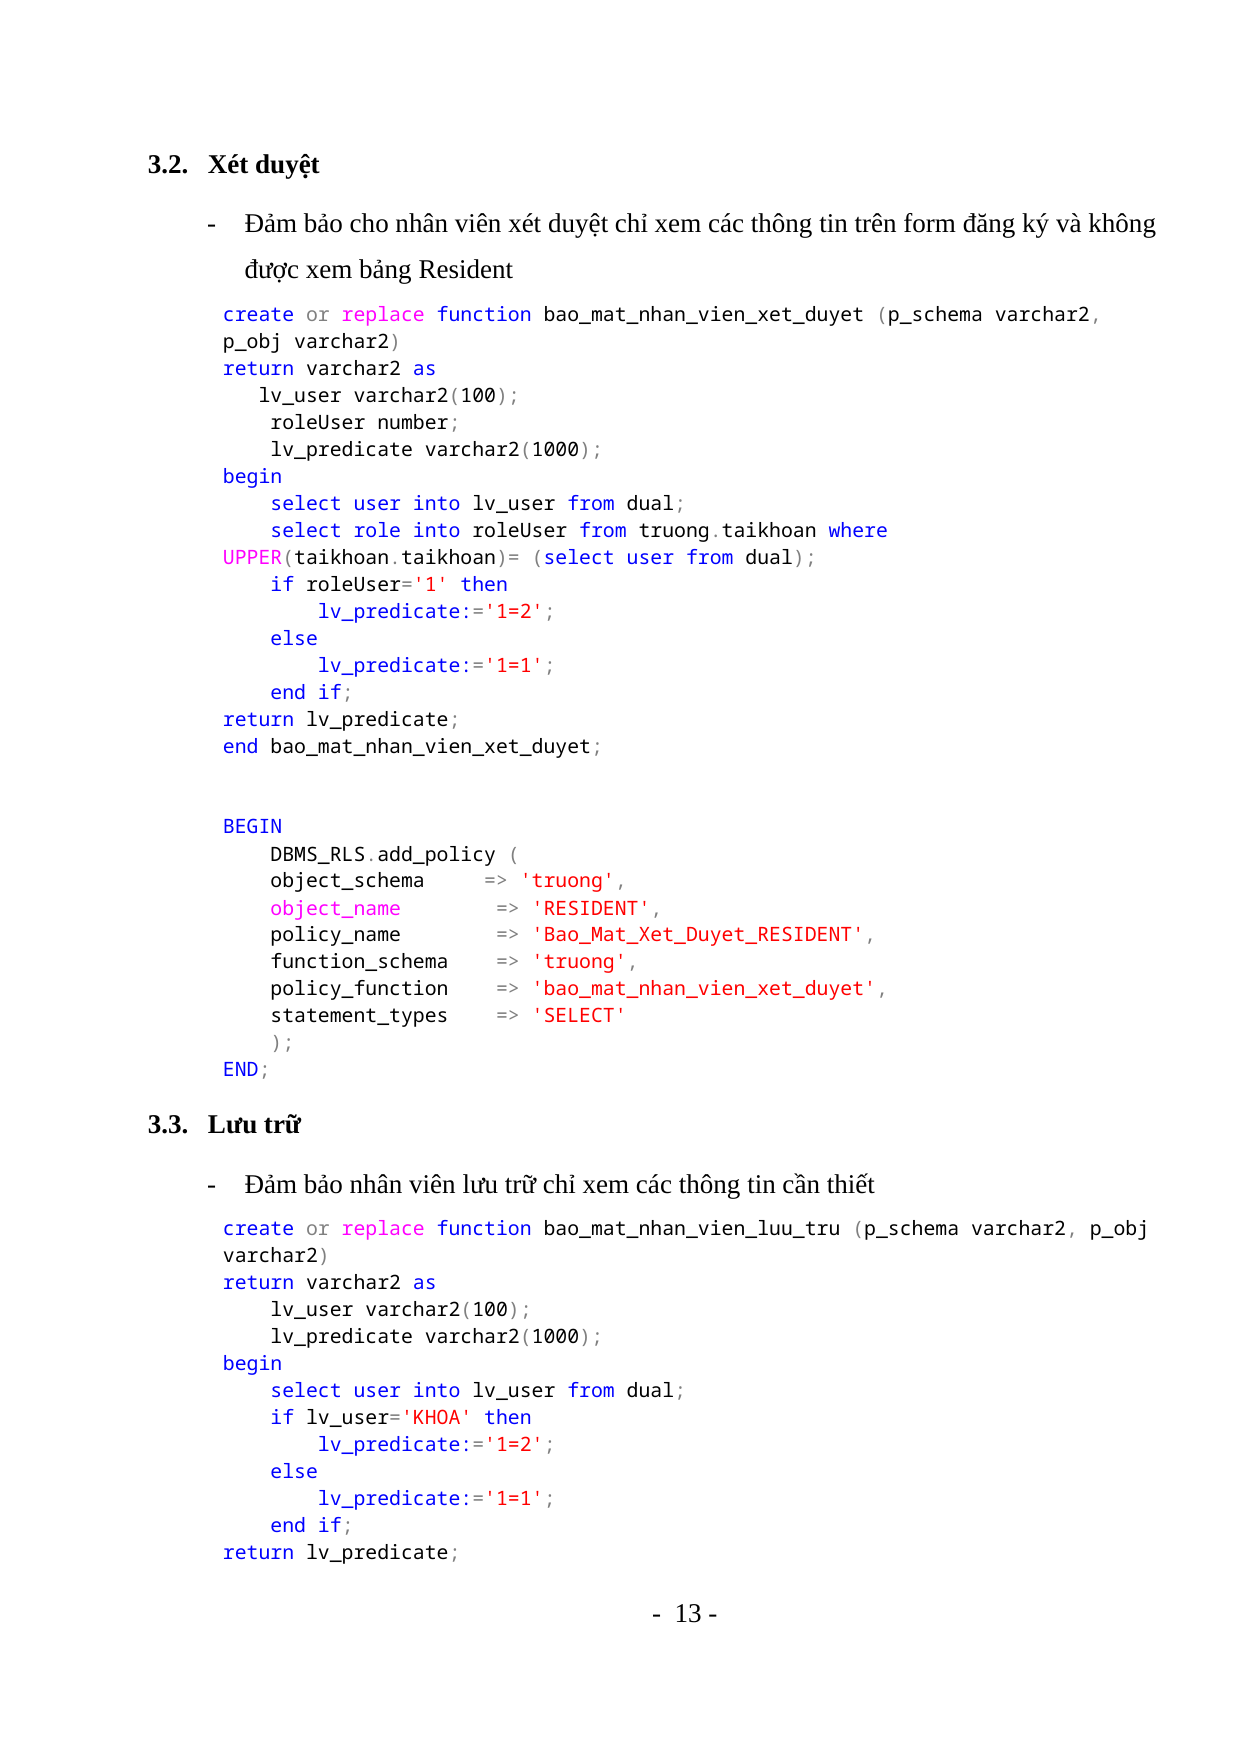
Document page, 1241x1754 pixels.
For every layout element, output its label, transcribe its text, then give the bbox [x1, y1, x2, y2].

list create or replace function bao_mat_nhan_vien_xet_duyet (p_schema varchar2, p_obj varchar2) [223, 300, 1162, 354]
list lv_user varchar2(100); [223, 1295, 1162, 1322]
list lv_predicate:='1=2'; [223, 1430, 1162, 1457]
list return varchar2 as [223, 1268, 1162, 1295]
list if lv_user='KHOA' then [223, 1403, 1162, 1430]
list lv_predicate varchar2(1000); [223, 1322, 1162, 1349]
list else [223, 624, 1162, 651]
list return varchar2 as [223, 354, 1162, 381]
list Đảm bảo cho nhân viên xét duyệt chỉ xem các thông tin trên form đăng ký và không được xem bảng Resident [207, 207, 1162, 285]
list ); [223, 1029, 1162, 1056]
list if roleUser='1' then [223, 570, 1162, 597]
list lv_predicate:='1=1'; [223, 651, 1162, 678]
list function_schema => 'truong', [223, 948, 1162, 975]
list policy_function => 'bao_mat_nhan_vien_xet_duyet', [223, 975, 1162, 1002]
list object_name => 'RESIDENT', [223, 894, 1162, 921]
list select user into lv_user from dual; [223, 1376, 1162, 1403]
list BEGIN [223, 813, 1162, 840]
list begin [223, 462, 1162, 489]
list END; [223, 1056, 1162, 1083]
list DBMS_RLS.add_policy ( [223, 840, 1162, 867]
subtitle Xét duyệt [148, 148, 1162, 179]
subtitle Lưu trữ [148, 1108, 1162, 1140]
list lv_predicate varchar2(1000); [223, 435, 1162, 462]
list end bao_mat_nhan_vien_xet_duyet; [223, 732, 1162, 759]
list select role into roleUser from truong.taikhoan where UPPER(taikhoan.taikhoan)= (select user from dual); [223, 516, 1162, 570]
list statement_types => 'SELECT' [223, 1002, 1162, 1029]
list create or replace function bao_mat_nhan_vien_luu_tru (p_schema varchar2, p_obj varchar2) [223, 1214, 1162, 1268]
list return lv_predicate; [223, 705, 1162, 732]
list return lv_predicate; [223, 1538, 1162, 1565]
list select user into lv_user from dual; [223, 489, 1162, 516]
list policy_name => 'Bao_Mat_Xet_Duyet_RESIDENT', [223, 921, 1162, 948]
list lv_user varchar2(100); [223, 381, 1162, 408]
list lv_predicate:='1=1'; [223, 1484, 1162, 1511]
list object_schema => 'truong', [223, 867, 1162, 894]
list end if; [223, 1511, 1162, 1538]
list Đảm bảo nhân viên lưu trữ chỉ xem các thông tin cần thiết [207, 1168, 1162, 1199]
list end if; [223, 678, 1162, 705]
list begin [223, 1349, 1162, 1376]
list else [223, 1457, 1162, 1484]
list lv_predicate:='1=2'; [223, 597, 1162, 624]
list roleUser number; [223, 408, 1162, 435]
